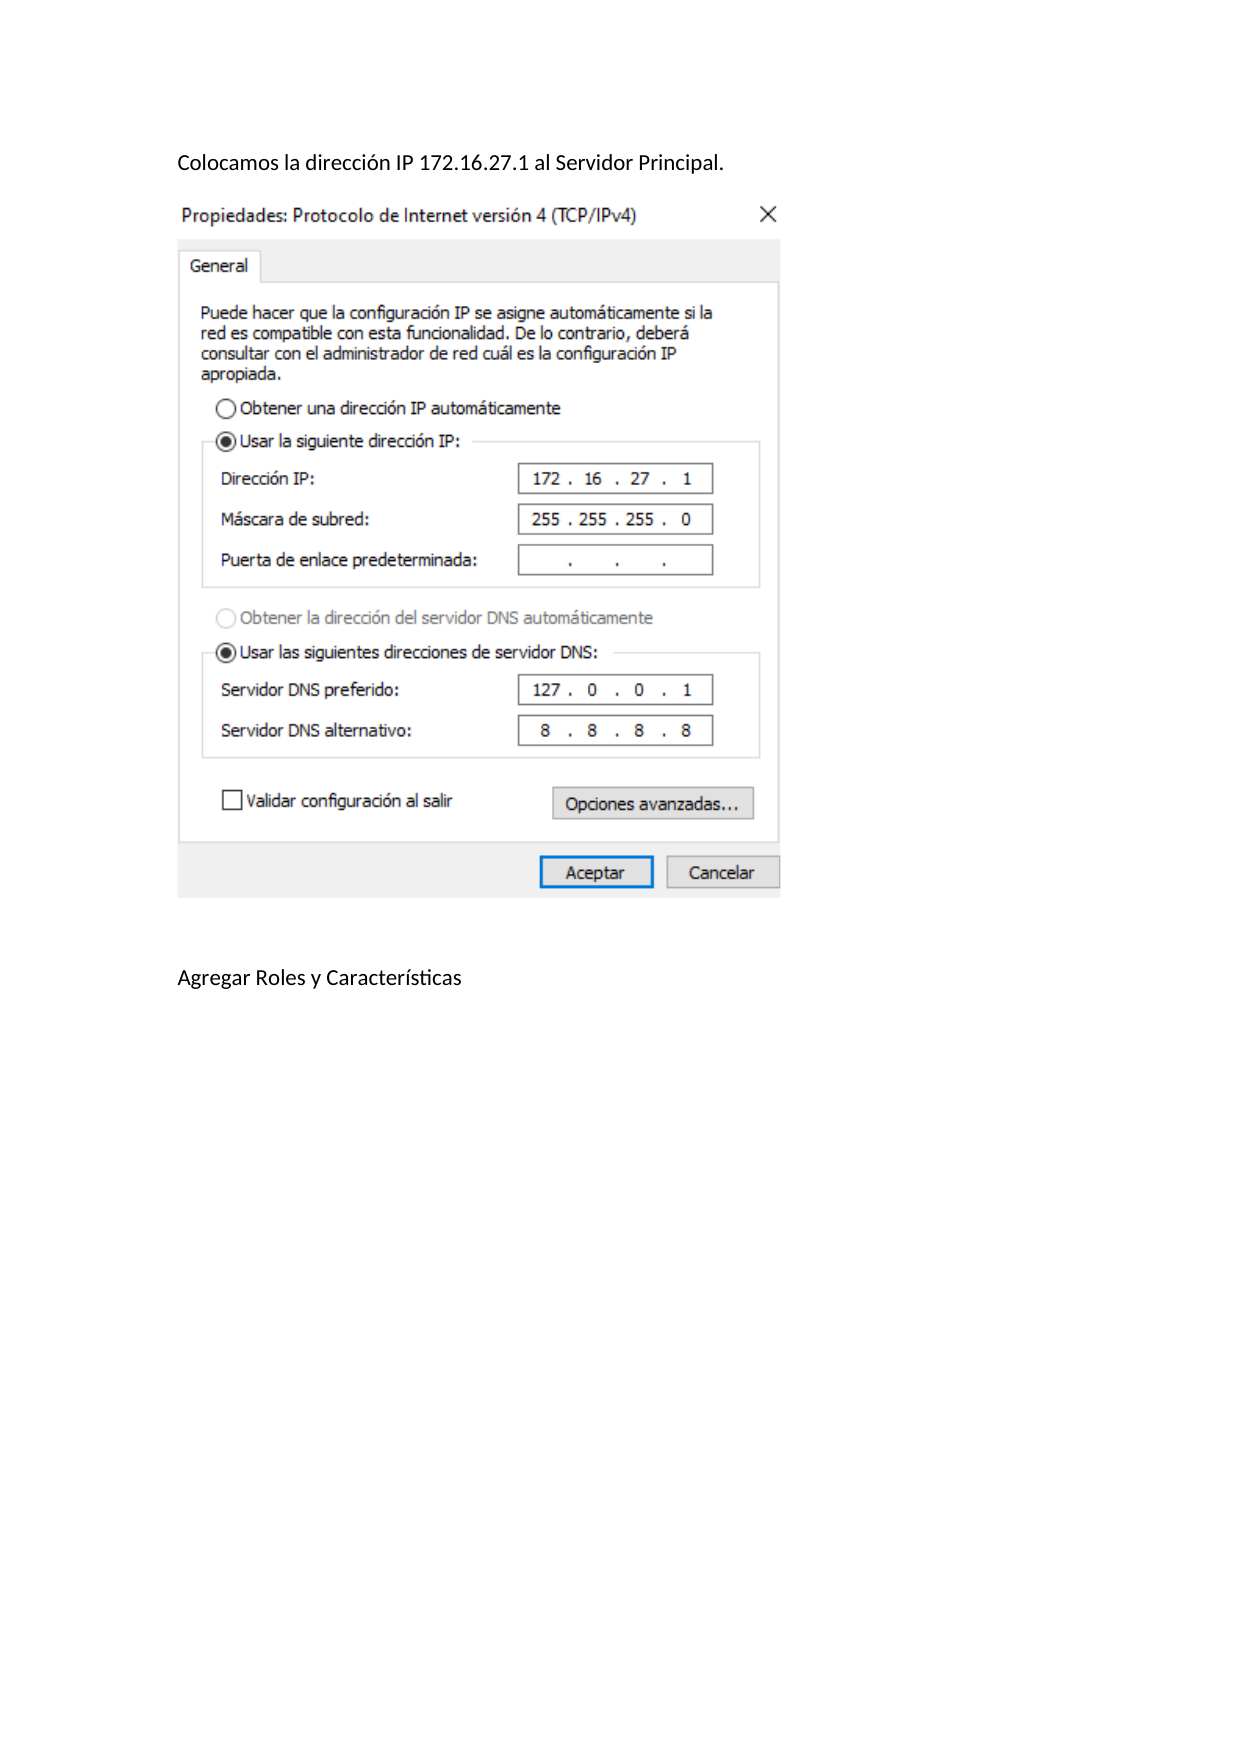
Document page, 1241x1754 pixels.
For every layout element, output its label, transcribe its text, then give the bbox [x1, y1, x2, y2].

picture [177, 194, 781, 898]
text Agregar Roles y Características [177, 963, 1063, 991]
text Colocamos la dirección IP 172.16.27.1 al Servidor Principal. [177, 148, 1063, 176]
